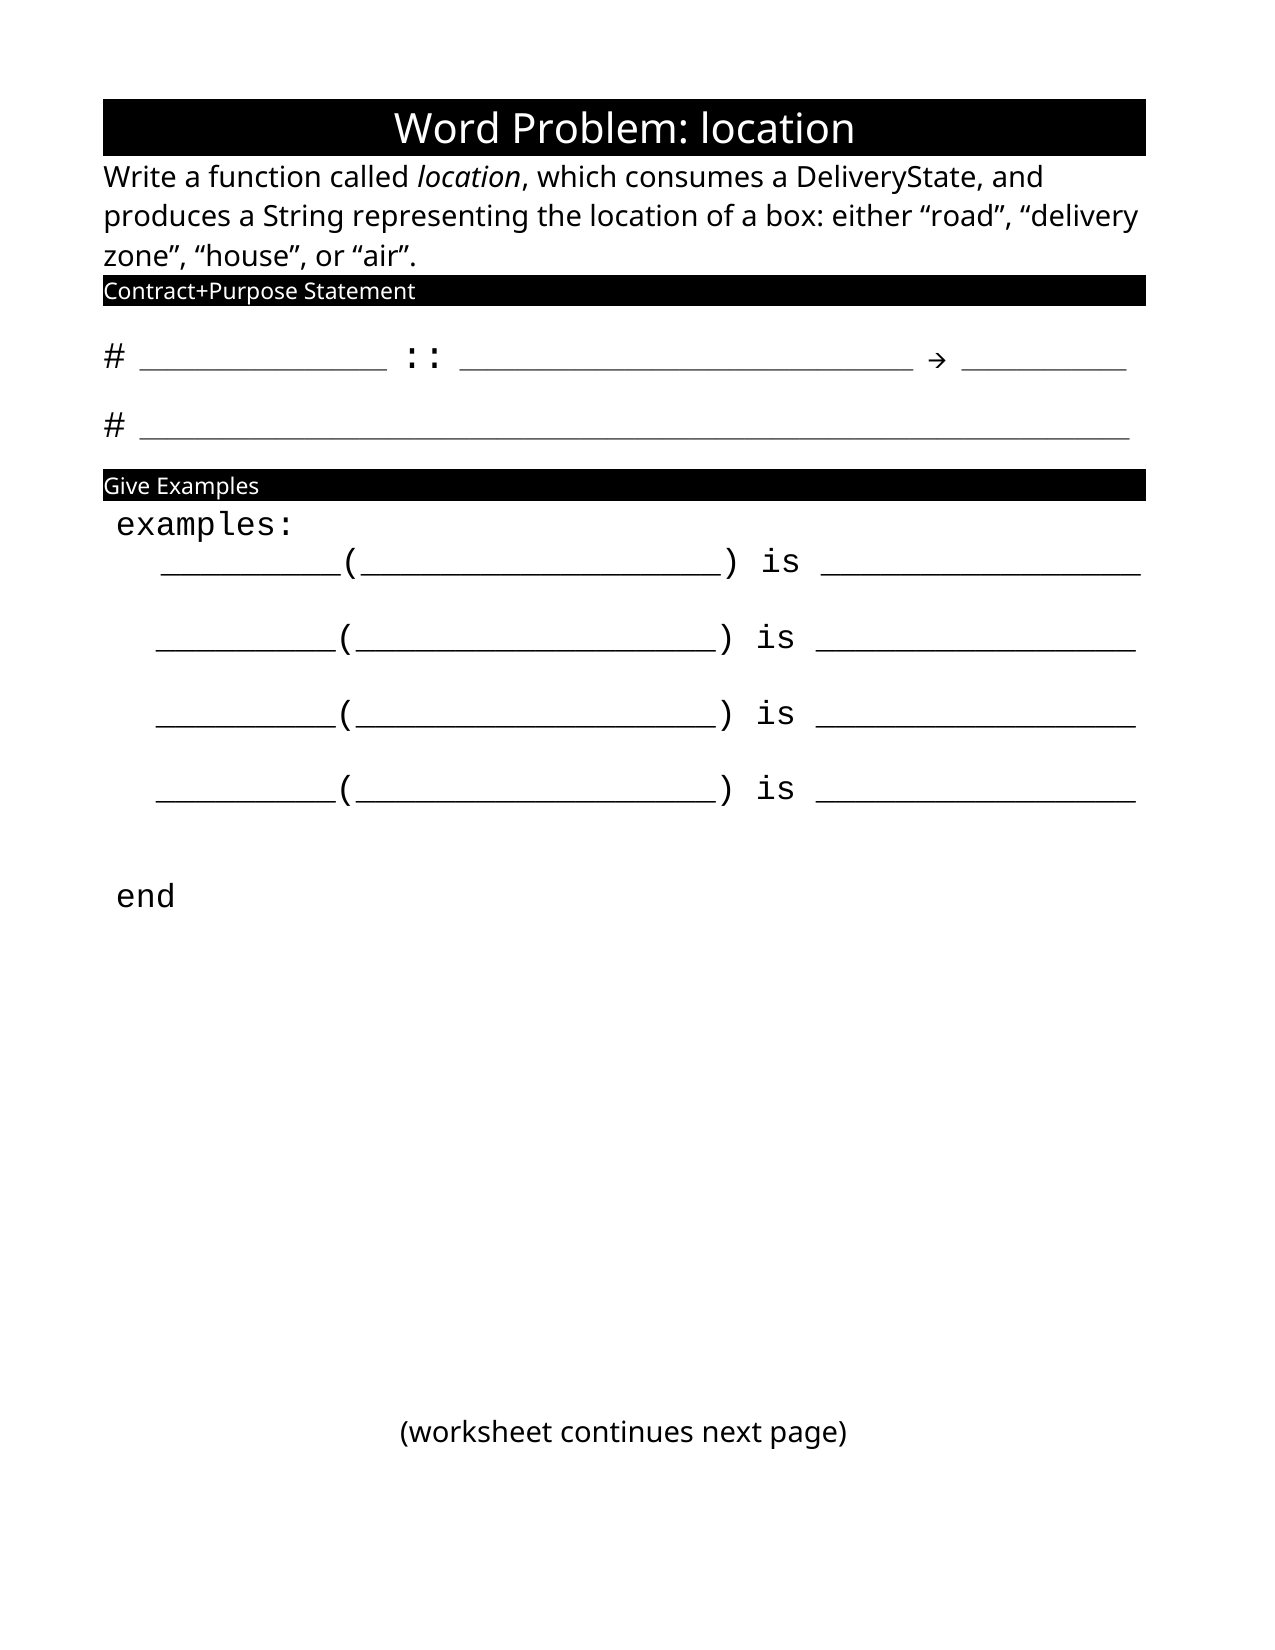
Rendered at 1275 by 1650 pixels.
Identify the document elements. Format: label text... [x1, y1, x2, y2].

text # __________________ :: _________________________________ ____________ [103, 337, 1144, 380]
text _________(__________________) is ________________ [116, 696, 1156, 734]
text _________(__________________) is ________________ [116, 545, 1156, 583]
text examples: [116, 507, 1156, 545]
subtitle Give Examples [103, 469, 1146, 501]
text (worksheet continues next page) [103, 1411, 1144, 1451]
text _________(__________________) is ________________ [116, 621, 1156, 658]
text # ________________________________________________________________________ [103, 406, 1144, 448]
text _________(__________________) is ________________ [116, 772, 1156, 810]
text Write a function called location, which consumes a DeliveryState, and produces a String representing the location of a box: either “road”, “delivery zone”, “house”, or “air”. [103, 156, 1144, 275]
text end [116, 880, 176, 918]
subtitle Contract+Purpose Statement [103, 275, 1146, 306]
subtitle Word Problem: location [103, 99, 1146, 156]
